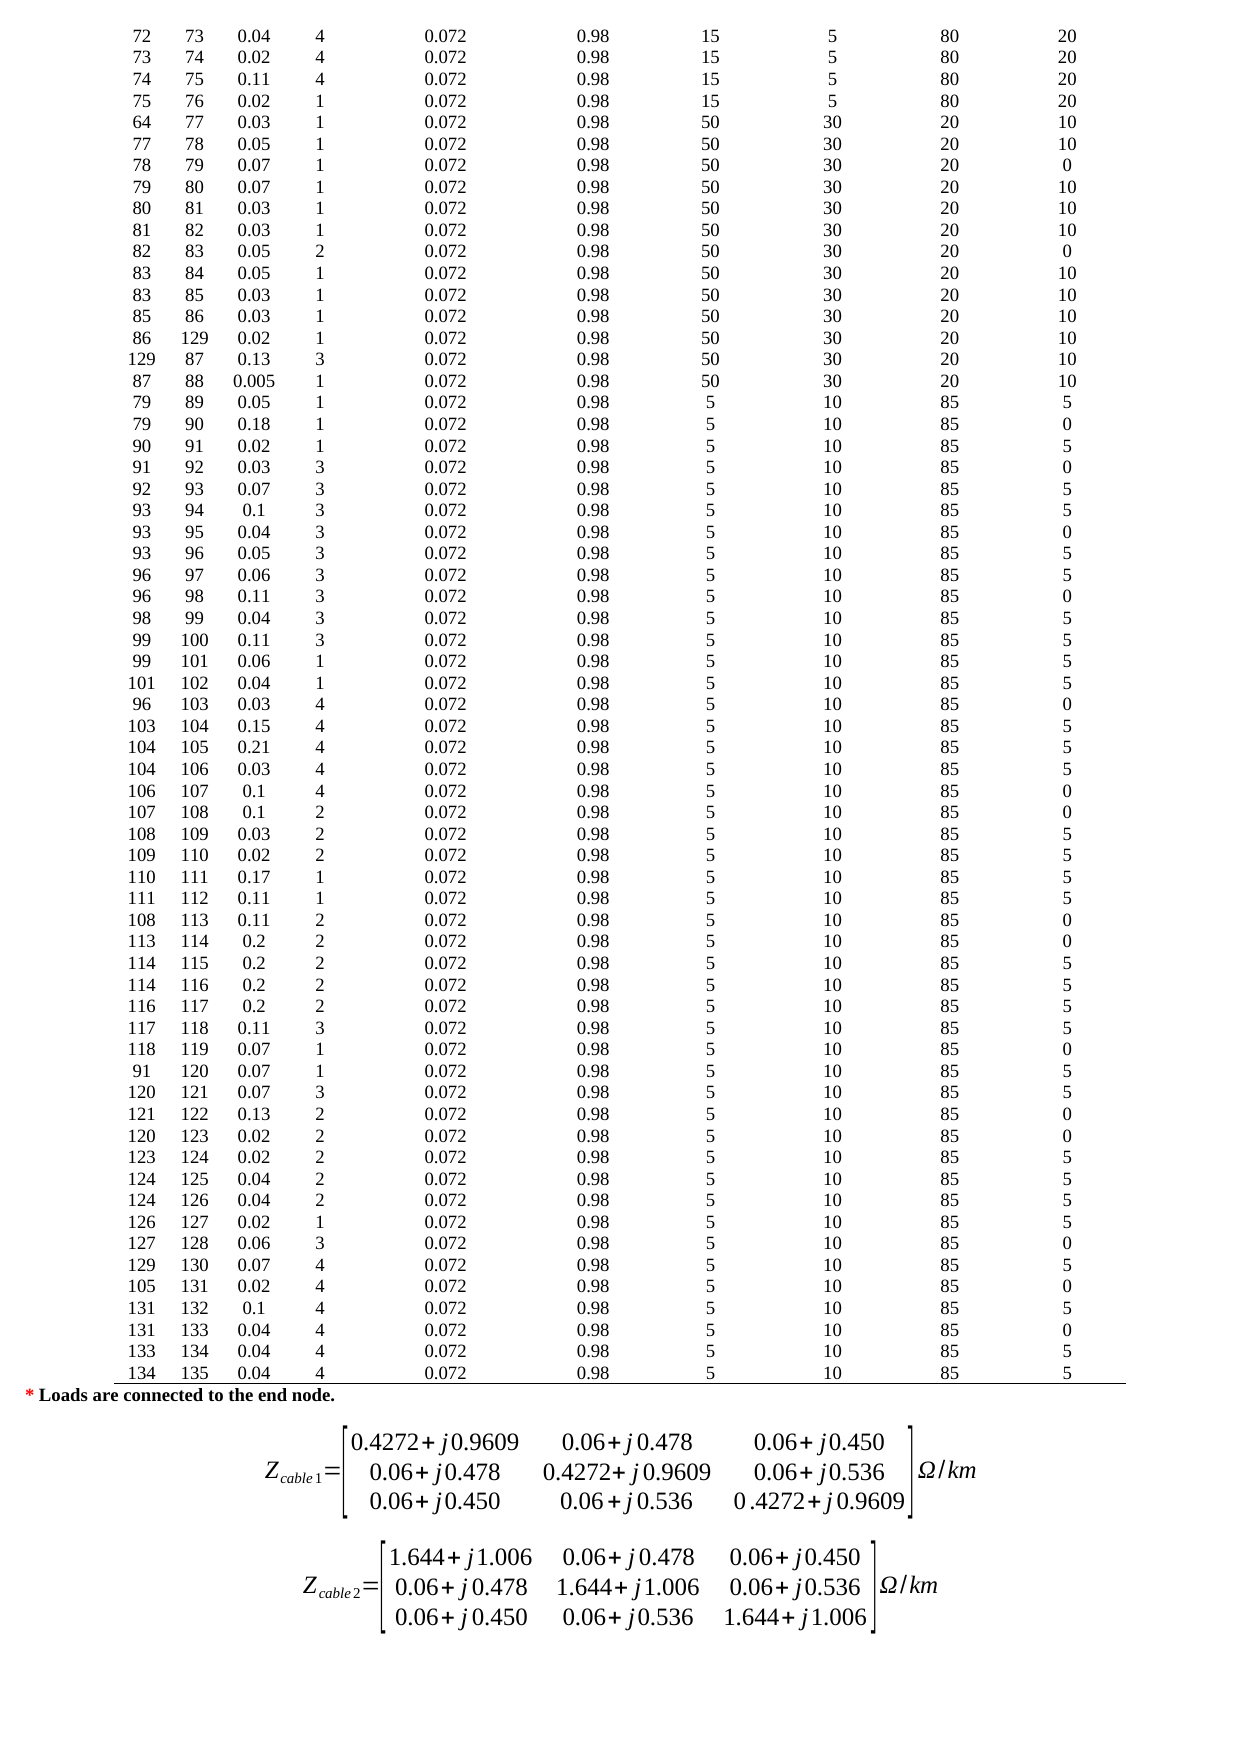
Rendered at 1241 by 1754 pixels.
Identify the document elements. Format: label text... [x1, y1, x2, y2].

table_cell 2 [288, 1125, 352, 1146]
table_cell 5 [647, 629, 774, 650]
table_cell 111 [169, 866, 220, 887]
table_cell 85 [169, 284, 220, 305]
table_cell 10 [774, 542, 891, 564]
table_cell 0.98 [539, 133, 647, 154]
table_cell 2 [288, 823, 352, 844]
table_cell 0.02 [220, 90, 288, 111]
table_cell 0.07 [220, 1038, 288, 1060]
table_cell 0.98 [539, 1081, 647, 1103]
table_cell 10 [774, 521, 891, 542]
table_cell 10 [774, 650, 891, 672]
table_cell 0.072 [352, 974, 539, 995]
table_cell 0.072 [352, 1362, 539, 1383]
table_cell 85 [891, 1232, 1008, 1254]
table_cell 0 [1008, 801, 1126, 823]
table_cell 10 [774, 693, 891, 715]
table_cell 0.98 [539, 715, 647, 736]
table_cell 0.02 [220, 46, 288, 68]
table_cell 106 [114, 780, 169, 801]
table_cell 0.072 [352, 176, 539, 197]
table_cell 20 [891, 154, 1008, 176]
table_cell 0.98 [539, 1125, 647, 1146]
table_cell 30 [774, 240, 891, 262]
table_cell 20 [891, 240, 1008, 262]
table_cell 0.98 [539, 1146, 647, 1168]
table_cell 0.072 [352, 1081, 539, 1103]
table_cell 20 [891, 111, 1008, 133]
table_cell 85 [891, 499, 1008, 521]
table_cell 30 [774, 327, 891, 348]
table_cell 0.072 [352, 521, 539, 542]
table_cell 107 [169, 780, 220, 801]
table_cell 15 [647, 90, 774, 111]
table_cell 20 [891, 197, 1008, 219]
table_cell 84 [169, 262, 220, 283]
table_cell 5 [647, 909, 774, 930]
table_cell 50 [647, 111, 774, 133]
table_cell 85 [891, 1297, 1008, 1318]
table_cell 0.072 [352, 1254, 539, 1275]
table_cell 0.98 [539, 327, 647, 348]
table_cell 5 [1008, 1017, 1126, 1038]
table_cell 0.072 [352, 930, 539, 952]
table_cell 0.2 [220, 930, 288, 952]
table_cell 10 [1008, 111, 1126, 133]
table_cell 123 [169, 1125, 220, 1146]
table_cell 10 [774, 1275, 891, 1297]
table_cell 1 [288, 1211, 352, 1232]
table_cell 85 [891, 1362, 1008, 1383]
table_cell 0.072 [352, 1189, 539, 1211]
table_cell 30 [774, 370, 891, 391]
table_cell 0.072 [352, 240, 539, 262]
table_cell 0.072 [352, 736, 539, 758]
table_cell 10 [774, 391, 891, 413]
table_cell 50 [647, 262, 774, 283]
table_cell 130 [169, 1254, 220, 1275]
table_cell 0.98 [539, 1340, 647, 1362]
table_cell 92 [114, 478, 169, 499]
table_cell 0.98 [539, 262, 647, 283]
table_cell 0.98 [539, 46, 647, 68]
table_cell 85 [891, 1189, 1008, 1211]
table_cell 5 [647, 413, 774, 434]
table_cell 5 [647, 1232, 774, 1254]
table_cell 0.072 [352, 1297, 539, 1318]
table_cell 0.2 [220, 995, 288, 1017]
table_cell 104 [114, 736, 169, 758]
table_cell 10 [1008, 284, 1126, 305]
table_cell 79 [114, 413, 169, 434]
table_cell 0.13 [220, 348, 288, 370]
table_cell 0.98 [539, 284, 647, 305]
table_cell 0.1 [220, 1297, 288, 1318]
table_cell 0.11 [220, 1017, 288, 1038]
table_cell 0.03 [220, 219, 288, 240]
table_cell 0.05 [220, 262, 288, 283]
table_cell 0.04 [220, 25, 288, 46]
table_cell 5 [1008, 1189, 1126, 1211]
table_cell 76 [169, 90, 220, 111]
table_cell 0.072 [352, 564, 539, 585]
table_cell 104 [114, 758, 169, 779]
table_cell 0.98 [539, 1211, 647, 1232]
table_cell 0.04 [220, 1340, 288, 1362]
table_cell 0.03 [220, 693, 288, 715]
table_cell 0.98 [539, 672, 647, 693]
table_cell 0.072 [352, 823, 539, 844]
table_cell 91 [114, 456, 169, 478]
table_cell 0.072 [352, 1211, 539, 1232]
table_cell 0.2 [220, 952, 288, 973]
table_cell 114 [114, 974, 169, 995]
table_cell 124 [114, 1189, 169, 1211]
table_cell 0.03 [220, 111, 288, 133]
table_cell 85 [891, 456, 1008, 478]
table_cell 110 [169, 844, 220, 866]
table_cell 122 [169, 1103, 220, 1124]
table_cell 5 [1008, 542, 1126, 564]
table_cell 0.98 [539, 629, 647, 650]
table_cell 2 [288, 1189, 352, 1211]
table_cell 50 [647, 370, 774, 391]
table_cell 5 [647, 974, 774, 995]
table_cell 0.072 [352, 1038, 539, 1060]
table_cell 4 [288, 1297, 352, 1318]
table_cell 5 [647, 1275, 774, 1297]
table_cell 0.072 [352, 370, 539, 391]
table_cell 4 [288, 46, 352, 68]
table_cell 0.04 [220, 1362, 288, 1383]
table_cell 5 [647, 1211, 774, 1232]
table_cell 81 [114, 219, 169, 240]
table_cell 10 [774, 930, 891, 952]
table_cell 1 [288, 284, 352, 305]
table_cell 0.03 [220, 823, 288, 844]
table_cell 5 [774, 46, 891, 68]
table_cell 0.04 [220, 1168, 288, 1189]
table_cell 0.06 [220, 650, 288, 672]
table_cell 5 [1008, 736, 1126, 758]
table_cell 5 [647, 1017, 774, 1038]
table_cell 85 [891, 564, 1008, 585]
table_cell 0.98 [539, 370, 647, 391]
table_cell 0.02 [220, 1125, 288, 1146]
table_cell 30 [774, 262, 891, 283]
table_cell 0.98 [539, 456, 647, 478]
table_cell 0.072 [352, 801, 539, 823]
table_cell 0.04 [220, 1319, 288, 1340]
table_cell 85 [891, 887, 1008, 909]
table_cell 0.072 [352, 413, 539, 434]
table_cell 0.072 [352, 456, 539, 478]
table_cell 85 [891, 478, 1008, 499]
table_cell 0.02 [220, 327, 288, 348]
table_cell 0.072 [352, 111, 539, 133]
table_cell 120 [114, 1125, 169, 1146]
table_cell 10 [774, 435, 891, 456]
table_cell 4 [288, 1254, 352, 1275]
table_cell 5 [647, 478, 774, 499]
table_cell 2 [288, 995, 352, 1017]
table_cell 85 [891, 995, 1008, 1017]
table_cell 5 [647, 1254, 774, 1275]
table_cell 0.98 [539, 801, 647, 823]
table_cell 129 [114, 1254, 169, 1275]
table_cell 127 [169, 1211, 220, 1232]
table_cell 85 [891, 974, 1008, 995]
table_cell 119 [169, 1038, 220, 1060]
table_cell 85 [891, 844, 1008, 866]
table_cell 10 [774, 974, 891, 995]
table_cell 10 [774, 564, 891, 585]
table_cell 0 [1008, 780, 1126, 801]
table_cell 5 [647, 391, 774, 413]
table_cell 10 [774, 1297, 891, 1318]
table_cell 50 [647, 284, 774, 305]
table_cell 10 [774, 1038, 891, 1060]
table_cell 0 [1008, 154, 1126, 176]
table_cell 90 [169, 413, 220, 434]
table_cell 111 [114, 887, 169, 909]
table_cell 0.98 [539, 1189, 647, 1211]
table_cell 0.98 [539, 1060, 647, 1081]
table_cell 88 [169, 370, 220, 391]
table_cell 4 [288, 715, 352, 736]
table_cell 0 [1008, 1125, 1126, 1146]
table_cell 50 [647, 133, 774, 154]
table_cell 5 [1008, 1340, 1126, 1362]
table_cell 0.072 [352, 909, 539, 930]
table_cell 10 [774, 758, 891, 779]
table_cell 5 [774, 68, 891, 89]
table_cell 4 [288, 1362, 352, 1383]
table_cell 20 [891, 219, 1008, 240]
table_cell 0.072 [352, 715, 539, 736]
table_cell 10 [774, 952, 891, 973]
table_cell 126 [114, 1211, 169, 1232]
table_cell 104 [169, 715, 220, 736]
table_cell 4 [288, 25, 352, 46]
table_cell 15 [647, 25, 774, 46]
table_cell 0.98 [539, 1103, 647, 1124]
table_cell 10 [774, 1232, 891, 1254]
table_cell 0.98 [539, 607, 647, 628]
table_cell 5 [1008, 715, 1126, 736]
table_cell 20 [891, 262, 1008, 283]
table_cell 0.07 [220, 1060, 288, 1081]
table_cell 85 [891, 909, 1008, 930]
table_cell 0.04 [220, 521, 288, 542]
table_cell 102 [169, 672, 220, 693]
table_cell 85 [891, 866, 1008, 887]
table_cell 96 [114, 693, 169, 715]
table_cell 4 [288, 693, 352, 715]
table_cell 0.21 [220, 736, 288, 758]
table_cell 0.072 [352, 499, 539, 521]
table_cell 0.98 [539, 219, 647, 240]
table_cell 5 [1008, 629, 1126, 650]
table_cell 0 [1008, 1103, 1126, 1124]
table_cell 50 [647, 327, 774, 348]
table_cell 126 [169, 1189, 220, 1211]
table_cell 4 [288, 758, 352, 779]
table_cell 0.072 [352, 391, 539, 413]
table_cell 96 [114, 564, 169, 585]
table_cell 5 [647, 844, 774, 866]
table_cell 85 [891, 413, 1008, 434]
table_cell 30 [774, 176, 891, 197]
table_cell 0.02 [220, 435, 288, 456]
table_cell 5 [1008, 1211, 1126, 1232]
table_cell 0.072 [352, 305, 539, 327]
table_cell 86 [169, 305, 220, 327]
table_cell 5 [1008, 952, 1126, 973]
table_cell 0.072 [352, 1168, 539, 1189]
table_cell 0.02 [220, 844, 288, 866]
table_cell 129 [114, 348, 169, 370]
table_cell 133 [114, 1340, 169, 1362]
text * Loads are connected to the end node. [25, 1384, 1215, 1406]
table_cell 85 [891, 930, 1008, 952]
table_cell 98 [114, 607, 169, 628]
table_cell 5 [647, 1060, 774, 1081]
table_cell 5 [1008, 650, 1126, 672]
table_cell 0.072 [352, 585, 539, 607]
table_cell 0.11 [220, 887, 288, 909]
table_cell 0.98 [539, 1254, 647, 1275]
table_cell 0.11 [220, 585, 288, 607]
table_cell 5 [647, 1189, 774, 1211]
table_cell 0.072 [352, 478, 539, 499]
table_cell 5 [647, 585, 774, 607]
table_cell 0 [1008, 693, 1126, 715]
table_cell 20 [891, 133, 1008, 154]
table_cell 0.072 [352, 1340, 539, 1362]
table_cell 5 [647, 1362, 774, 1383]
table_cell 0.03 [220, 758, 288, 779]
table_cell 114 [114, 952, 169, 973]
table_cell 5 [774, 90, 891, 111]
table_cell 1 [288, 866, 352, 887]
table_cell 0.11 [220, 629, 288, 650]
table_cell 0.072 [352, 758, 539, 779]
table_cell 85 [891, 1254, 1008, 1275]
table_cell 0.072 [352, 219, 539, 240]
table_cell 115 [169, 952, 220, 973]
table_cell 5 [647, 866, 774, 887]
table_cell 0.072 [352, 650, 539, 672]
table_cell 5 [647, 542, 774, 564]
table_cell 10 [774, 607, 891, 628]
table_cell 0.98 [539, 176, 647, 197]
table_cell 5 [1008, 1297, 1126, 1318]
table_cell 131 [114, 1319, 169, 1340]
table_cell 0.98 [539, 478, 647, 499]
table_cell 10 [774, 629, 891, 650]
table_cell 4 [288, 1340, 352, 1362]
table_cell 79 [169, 154, 220, 176]
table_cell 0.072 [352, 542, 539, 564]
table_cell 0.1 [220, 801, 288, 823]
table_cell 5 [647, 823, 774, 844]
table_cell 0.072 [352, 154, 539, 176]
table_cell 0 [1008, 1275, 1126, 1297]
table_cell 10 [774, 1211, 891, 1232]
table_cell 1 [288, 1060, 352, 1081]
table_cell 0.072 [352, 25, 539, 46]
table_cell 0.005 [220, 370, 288, 391]
table_cell 4 [288, 1275, 352, 1297]
table_cell 0.03 [220, 305, 288, 327]
table_cell 0.98 [539, 693, 647, 715]
table_cell 0.98 [539, 909, 647, 930]
table_cell 3 [288, 1081, 352, 1103]
table_cell 0.98 [539, 1017, 647, 1038]
table_cell 134 [169, 1340, 220, 1362]
table_cell 5 [647, 758, 774, 779]
table_cell 85 [891, 1340, 1008, 1362]
table_cell 1 [288, 413, 352, 434]
table_cell 3 [288, 499, 352, 521]
table_cell 85 [891, 801, 1008, 823]
table_cell 1 [288, 391, 352, 413]
table_cell 120 [114, 1081, 169, 1103]
table_cell 80 [114, 197, 169, 219]
table_cell 5 [1008, 823, 1126, 844]
table_cell 0.05 [220, 240, 288, 262]
table_cell 3 [288, 1017, 352, 1038]
table_cell 3 [288, 629, 352, 650]
table_cell 0.98 [539, 1168, 647, 1189]
table_cell 96 [169, 542, 220, 564]
table_cell 5 [1008, 844, 1126, 866]
table_cell 0.15 [220, 715, 288, 736]
table_cell 0.05 [220, 133, 288, 154]
table_cell 124 [169, 1146, 220, 1168]
table_cell 0.98 [539, 736, 647, 758]
table_cell 10 [774, 823, 891, 844]
table_cell 109 [169, 823, 220, 844]
table_cell 0.02 [220, 1146, 288, 1168]
table_cell 50 [647, 176, 774, 197]
table_cell 5 [647, 650, 774, 672]
table_cell 3 [288, 521, 352, 542]
table_cell 4 [288, 68, 352, 89]
table_cell 0.072 [352, 1275, 539, 1297]
table_cell 0.98 [539, 1232, 647, 1254]
table_cell 0.03 [220, 197, 288, 219]
table_cell 0.98 [539, 348, 647, 370]
table_cell 87 [114, 370, 169, 391]
table_cell 0.04 [220, 607, 288, 628]
table_cell 10 [774, 1254, 891, 1275]
table_cell 2 [288, 801, 352, 823]
table_cell 3 [288, 564, 352, 585]
table_cell 0.072 [352, 1017, 539, 1038]
table_cell 101 [169, 650, 220, 672]
table_cell 0.072 [352, 1060, 539, 1081]
table_cell 3 [288, 478, 352, 499]
table_cell 120 [169, 1060, 220, 1081]
table_cell 0.04 [220, 672, 288, 693]
table_cell 101 [114, 672, 169, 693]
table_cell 132 [169, 1297, 220, 1318]
table_cell 72 [114, 25, 169, 46]
table_cell 10 [1008, 327, 1126, 348]
table_cell 0.072 [352, 844, 539, 866]
table_cell 10 [774, 585, 891, 607]
table_cell 20 [1008, 25, 1126, 46]
table_cell 0.07 [220, 1254, 288, 1275]
table_cell 0.072 [352, 607, 539, 628]
table_cell 129 [169, 327, 220, 348]
table_cell 10 [1008, 176, 1126, 197]
table_cell 0.98 [539, 154, 647, 176]
table_cell 0.072 [352, 327, 539, 348]
table_cell 74 [114, 68, 169, 89]
table_cell 0 [1008, 909, 1126, 930]
table_cell 85 [891, 780, 1008, 801]
table_cell 78 [114, 154, 169, 176]
table_cell 80 [891, 25, 1008, 46]
table_cell 117 [169, 995, 220, 1017]
table_cell 96 [114, 585, 169, 607]
table_cell 125 [169, 1168, 220, 1189]
table_cell 5 [647, 887, 774, 909]
table_cell 74 [169, 46, 220, 68]
table_cell 10 [774, 1340, 891, 1362]
table_cell 3 [288, 456, 352, 478]
table_cell 50 [647, 154, 774, 176]
table_cell 5 [647, 1319, 774, 1340]
table_cell 5 [1008, 607, 1126, 628]
table_cell 0.072 [352, 952, 539, 973]
table_cell 0.98 [539, 1362, 647, 1383]
table_cell 0.98 [539, 780, 647, 801]
table_cell 105 [114, 1275, 169, 1297]
table_cell 0.072 [352, 1232, 539, 1254]
table_cell 64 [114, 111, 169, 133]
table_cell 10 [774, 1319, 891, 1340]
table_cell 0.07 [220, 176, 288, 197]
table_cell 0 [1008, 1038, 1126, 1060]
table_cell 118 [169, 1017, 220, 1038]
table_cell 0.072 [352, 672, 539, 693]
table_cell 50 [647, 240, 774, 262]
table_cell 0.17 [220, 866, 288, 887]
table_cell 81 [169, 197, 220, 219]
table_cell 121 [169, 1081, 220, 1103]
table_cell 83 [114, 262, 169, 283]
table_cell 3 [288, 1232, 352, 1254]
table_cell 30 [774, 133, 891, 154]
table_cell 0.98 [539, 1319, 647, 1340]
table_cell 124 [114, 1168, 169, 1189]
table_cell 99 [114, 629, 169, 650]
table_cell 50 [647, 305, 774, 327]
table_cell 50 [647, 348, 774, 370]
table_cell 116 [169, 974, 220, 995]
table_cell 5 [647, 1340, 774, 1362]
table_cell 0.06 [220, 564, 288, 585]
table_cell 85 [891, 607, 1008, 628]
table_cell 77 [114, 133, 169, 154]
table_cell 5 [1008, 478, 1126, 499]
table_cell 0.13 [220, 1103, 288, 1124]
table_cell 5 [1008, 995, 1126, 1017]
table_cell 4 [288, 1319, 352, 1340]
table_cell 10 [774, 844, 891, 866]
table_cell 0 [1008, 521, 1126, 542]
table_cell 3 [288, 348, 352, 370]
table_cell 0.98 [539, 521, 647, 542]
table_cell 2 [288, 952, 352, 973]
table_cell 10 [774, 1168, 891, 1189]
table_cell 0.98 [539, 930, 647, 952]
table_cell 108 [169, 801, 220, 823]
table_cell 5 [1008, 564, 1126, 585]
table_cell 133 [169, 1319, 220, 1340]
table_cell 0.072 [352, 995, 539, 1017]
table_cell 0.072 [352, 197, 539, 219]
table_cell 93 [169, 478, 220, 499]
table_cell 5 [647, 1168, 774, 1189]
table_cell 0.98 [539, 391, 647, 413]
table_cell 85 [891, 435, 1008, 456]
table_cell 91 [169, 435, 220, 456]
table_cell 0.98 [539, 995, 647, 1017]
table_cell 0.98 [539, 564, 647, 585]
table_cell 5 [1008, 499, 1126, 521]
table_cell 1 [288, 197, 352, 219]
table_cell 106 [169, 758, 220, 779]
table_cell 98 [169, 585, 220, 607]
table_cell 85 [891, 1146, 1008, 1168]
table_cell 0.11 [220, 68, 288, 89]
table_cell 30 [774, 111, 891, 133]
table_cell 0 [1008, 930, 1126, 952]
table_cell 1 [288, 887, 352, 909]
table_cell 1 [288, 133, 352, 154]
table_cell 10 [774, 672, 891, 693]
table_cell 20 [891, 284, 1008, 305]
table_cell 85 [891, 585, 1008, 607]
table_cell 103 [169, 693, 220, 715]
table_cell 10 [774, 909, 891, 930]
table_cell 100 [169, 629, 220, 650]
table_cell 50 [647, 197, 774, 219]
table_cell 2 [288, 930, 352, 952]
table_cell 0 [1008, 456, 1126, 478]
table_cell 5 [1008, 758, 1126, 779]
table_cell 5 [1008, 1060, 1126, 1081]
table_cell 10 [774, 1017, 891, 1038]
table_cell 5 [647, 435, 774, 456]
table_cell 0.98 [539, 435, 647, 456]
table_cell 0.98 [539, 585, 647, 607]
table_cell 113 [114, 930, 169, 952]
table_cell 0.04 [220, 1189, 288, 1211]
table_cell 0.072 [352, 693, 539, 715]
table_cell 10 [774, 413, 891, 434]
table_cell 85 [891, 1038, 1008, 1060]
table_cell 0.02 [220, 1211, 288, 1232]
table_cell 0.072 [352, 90, 539, 111]
table_cell 1 [288, 262, 352, 283]
table_cell 97 [169, 564, 220, 585]
table_cell 1 [288, 672, 352, 693]
table_cell 5 [647, 930, 774, 952]
table_cell 5 [647, 693, 774, 715]
table_cell 10 [1008, 133, 1126, 154]
table_cell 10 [1008, 219, 1126, 240]
table_cell 10 [774, 801, 891, 823]
table_cell 10 [774, 499, 891, 521]
table_cell 1 [288, 370, 352, 391]
table_cell 5 [647, 456, 774, 478]
table_cell 5 [1008, 974, 1126, 995]
table_cell 1 [288, 111, 352, 133]
table_cell 110 [114, 866, 169, 887]
table_cell 2 [288, 1103, 352, 1124]
table_cell 0.98 [539, 499, 647, 521]
table_cell 20 [1008, 68, 1126, 89]
table_cell 30 [774, 154, 891, 176]
table_cell 0.072 [352, 435, 539, 456]
table_cell 0.03 [220, 456, 288, 478]
table_cell 0.98 [539, 305, 647, 327]
table_cell 10 [774, 995, 891, 1017]
table_cell 10 [774, 1103, 891, 1124]
table_cell 5 [1008, 1254, 1126, 1275]
table_cell 128 [169, 1232, 220, 1254]
table_cell 5 [1008, 672, 1126, 693]
table_cell 20 [891, 305, 1008, 327]
table_cell 0 [1008, 1319, 1126, 1340]
table_cell 79 [114, 176, 169, 197]
table_cell 77 [169, 111, 220, 133]
table_cell 121 [114, 1103, 169, 1124]
table_cell 109 [114, 844, 169, 866]
table_cell 108 [114, 823, 169, 844]
table_cell 85 [891, 1211, 1008, 1232]
table_cell 3 [288, 607, 352, 628]
table_cell 105 [169, 736, 220, 758]
table_cell 85 [891, 542, 1008, 564]
table_cell 0 [1008, 1232, 1126, 1254]
table_cell 10 [774, 1125, 891, 1146]
table_cell 127 [114, 1232, 169, 1254]
table_cell 30 [774, 305, 891, 327]
table_cell 118 [114, 1038, 169, 1060]
table_cell 83 [169, 240, 220, 262]
table_cell 0.98 [539, 844, 647, 866]
table_cell 0.072 [352, 46, 539, 68]
table_cell 85 [891, 952, 1008, 973]
table_cell 135 [169, 1362, 220, 1383]
table_cell 85 [891, 736, 1008, 758]
table_cell 108 [114, 909, 169, 930]
table_cell 0.1 [220, 499, 288, 521]
table_cell 5 [647, 780, 774, 801]
table_cell 0.072 [352, 1319, 539, 1340]
table_cell 10 [774, 866, 891, 887]
table_cell 5 [1008, 1146, 1126, 1168]
table_cell 85 [891, 629, 1008, 650]
table_cell 5 [647, 1038, 774, 1060]
table_cell 0.18 [220, 413, 288, 434]
table_cell 95 [169, 521, 220, 542]
table_cell 85 [891, 715, 1008, 736]
table_cell 0.02 [220, 1275, 288, 1297]
table_cell 0.07 [220, 1081, 288, 1103]
table_cell 2 [288, 1168, 352, 1189]
table_cell 20 [1008, 90, 1126, 111]
table_cell 5 [647, 564, 774, 585]
table_cell 0.98 [539, 111, 647, 133]
table_cell 5 [1008, 435, 1126, 456]
table_cell 5 [1008, 887, 1126, 909]
table_cell 5 [647, 736, 774, 758]
table_cell 0.072 [352, 887, 539, 909]
table_cell 85 [891, 1125, 1008, 1146]
table_cell 0.072 [352, 780, 539, 801]
table_cell 80 [891, 46, 1008, 68]
table_cell 1 [288, 176, 352, 197]
table_cell 0.98 [539, 823, 647, 844]
table_cell 10 [1008, 370, 1126, 391]
table_cell 85 [891, 758, 1008, 779]
table_cell 10 [774, 736, 891, 758]
table_cell 10 [774, 780, 891, 801]
table_cell 5 [1008, 866, 1126, 887]
table_cell 20 [891, 370, 1008, 391]
table_cell 85 [891, 1275, 1008, 1297]
table_cell 1 [288, 1038, 352, 1060]
table_cell 5 [647, 715, 774, 736]
table_cell 0.98 [539, 866, 647, 887]
table_cell 30 [774, 219, 891, 240]
table_cell 112 [169, 887, 220, 909]
table_cell 4 [288, 736, 352, 758]
table_cell 0.98 [539, 197, 647, 219]
table_cell 15 [647, 46, 774, 68]
table_cell 83 [114, 284, 169, 305]
table_cell 92 [169, 456, 220, 478]
table_cell 0.072 [352, 262, 539, 283]
table_cell 123 [114, 1146, 169, 1168]
table_cell 85 [891, 1060, 1008, 1081]
table_cell 0.98 [539, 952, 647, 973]
table_cell 10 [1008, 262, 1126, 283]
table_cell 5 [647, 672, 774, 693]
table_cell 73 [169, 25, 220, 46]
table_cell 85 [891, 1081, 1008, 1103]
table_cell 0.98 [539, 25, 647, 46]
table_cell 80 [891, 68, 1008, 89]
table_cell 86 [114, 327, 169, 348]
table_cell 3 [288, 542, 352, 564]
table_cell 85 [891, 823, 1008, 844]
table_cell 85 [891, 1103, 1008, 1124]
table_cell 10 [774, 887, 891, 909]
table_cell 79 [114, 391, 169, 413]
table_cell 0.98 [539, 887, 647, 909]
table_cell 5 [1008, 1362, 1126, 1383]
table_cell 89 [169, 391, 220, 413]
table_cell 50 [647, 219, 774, 240]
table_cell 5 [647, 1103, 774, 1124]
table_cell 0.072 [352, 348, 539, 370]
table_cell 0.11 [220, 909, 288, 930]
table_cell 0.072 [352, 1103, 539, 1124]
table_cell 30 [774, 284, 891, 305]
table_cell 0.98 [539, 974, 647, 995]
table_cell 15 [647, 68, 774, 89]
table_cell 1 [288, 219, 352, 240]
table_cell 5 [647, 607, 774, 628]
table_cell 113 [169, 909, 220, 930]
table_cell 0.072 [352, 629, 539, 650]
table_cell 3 [288, 585, 352, 607]
table_cell 85 [891, 1017, 1008, 1038]
table_cell 1 [288, 650, 352, 672]
table_cell 93 [114, 521, 169, 542]
table_cell 0.98 [539, 542, 647, 564]
table_cell 85 [891, 693, 1008, 715]
table_cell 0.072 [352, 1146, 539, 1168]
table_cell 134 [114, 1362, 169, 1383]
table_cell 10 [774, 478, 891, 499]
table_cell 20 [1008, 46, 1126, 68]
table_cell 10 [774, 456, 891, 478]
table_cell 80 [169, 176, 220, 197]
table_cell 0.03 [220, 284, 288, 305]
table_cell 5 [1008, 1081, 1126, 1103]
table_cell 10 [1008, 305, 1126, 327]
table_cell 0.98 [539, 68, 647, 89]
table_cell 1 [288, 90, 352, 111]
table_cell 20 [891, 176, 1008, 197]
table_cell 10 [774, 1081, 891, 1103]
table_cell 5 [1008, 391, 1126, 413]
table_cell 80 [891, 90, 1008, 111]
table_cell 85 [891, 672, 1008, 693]
table_cell 0.1 [220, 780, 288, 801]
table_cell 0.06 [220, 1232, 288, 1254]
table_cell 107 [114, 801, 169, 823]
table_cell 5 [647, 521, 774, 542]
table_cell 0.072 [352, 68, 539, 89]
table_cell 5 [647, 1081, 774, 1103]
table_cell 10 [774, 1146, 891, 1168]
table_cell 0.98 [539, 1038, 647, 1060]
table_cell 131 [114, 1297, 169, 1318]
table_cell 0.07 [220, 478, 288, 499]
table_cell 85 [891, 521, 1008, 542]
table_cell 94 [169, 499, 220, 521]
table_cell 4 [288, 780, 352, 801]
table_cell 5 [647, 1297, 774, 1318]
table_cell 0.98 [539, 1297, 647, 1318]
table_cell 0.072 [352, 866, 539, 887]
table_cell 0 [1008, 585, 1126, 607]
table_cell 5 [647, 995, 774, 1017]
table_cell 90 [114, 435, 169, 456]
table_cell 131 [169, 1275, 220, 1297]
table_cell 20 [891, 348, 1008, 370]
table_cell 0.98 [539, 90, 647, 111]
table_cell 1 [288, 305, 352, 327]
table_cell 99 [169, 607, 220, 628]
table_cell 99 [114, 650, 169, 672]
table_cell 0.072 [352, 284, 539, 305]
table_cell 75 [114, 90, 169, 111]
table_cell 0.98 [539, 1275, 647, 1297]
table_cell 5 [647, 1125, 774, 1146]
table_cell 93 [114, 499, 169, 521]
table_cell 5 [647, 499, 774, 521]
table_cell 85 [891, 1168, 1008, 1189]
table_cell 91 [114, 1060, 169, 1081]
table_cell 1 [288, 435, 352, 456]
table_cell 2 [288, 240, 352, 262]
table_cell 2 [288, 974, 352, 995]
table_cell 30 [774, 348, 891, 370]
table_cell 10 [774, 1362, 891, 1383]
table_cell 20 [891, 327, 1008, 348]
table_cell 85 [891, 650, 1008, 672]
table_cell 0.98 [539, 650, 647, 672]
table_cell 5 [647, 952, 774, 973]
table_cell 73 [114, 46, 169, 68]
table_cell 117 [114, 1017, 169, 1038]
table_cell 10 [774, 1189, 891, 1211]
table_cell 0.072 [352, 1125, 539, 1146]
table_cell 93 [114, 542, 169, 564]
table_cell 0.98 [539, 758, 647, 779]
table_cell 10 [774, 715, 891, 736]
table_cell 75 [169, 68, 220, 89]
table_cell 10 [1008, 197, 1126, 219]
table_cell 1 [288, 327, 352, 348]
table_cell 2 [288, 1146, 352, 1168]
table_cell 82 [114, 240, 169, 262]
table_cell 5 [1008, 1168, 1126, 1189]
table_cell 116 [114, 995, 169, 1017]
table_cell 5 [647, 801, 774, 823]
table_cell 87 [169, 348, 220, 370]
table_cell 78 [169, 133, 220, 154]
table_cell 2 [288, 844, 352, 866]
table_cell 10 [774, 1060, 891, 1081]
table_cell 0.98 [539, 240, 647, 262]
table_cell 2 [288, 909, 352, 930]
table_cell 114 [169, 930, 220, 952]
table_cell 85 [891, 391, 1008, 413]
table_cell 0.072 [352, 133, 539, 154]
table_cell 10 [1008, 348, 1126, 370]
table_cell 85 [891, 1319, 1008, 1340]
table_cell 0.07 [220, 154, 288, 176]
table_cell 0.05 [220, 391, 288, 413]
table_cell 30 [774, 197, 891, 219]
table_cell 85 [114, 305, 169, 327]
table_cell 5 [774, 25, 891, 46]
table_cell 1 [288, 154, 352, 176]
table_cell 0.2 [220, 974, 288, 995]
table_cell 0.98 [539, 413, 647, 434]
table_cell 0 [1008, 413, 1126, 434]
table_cell 103 [114, 715, 169, 736]
table_cell 5 [647, 1146, 774, 1168]
table_cell 82 [169, 219, 220, 240]
table_cell 0.05 [220, 542, 288, 564]
table_cell 0 [1008, 240, 1126, 262]
